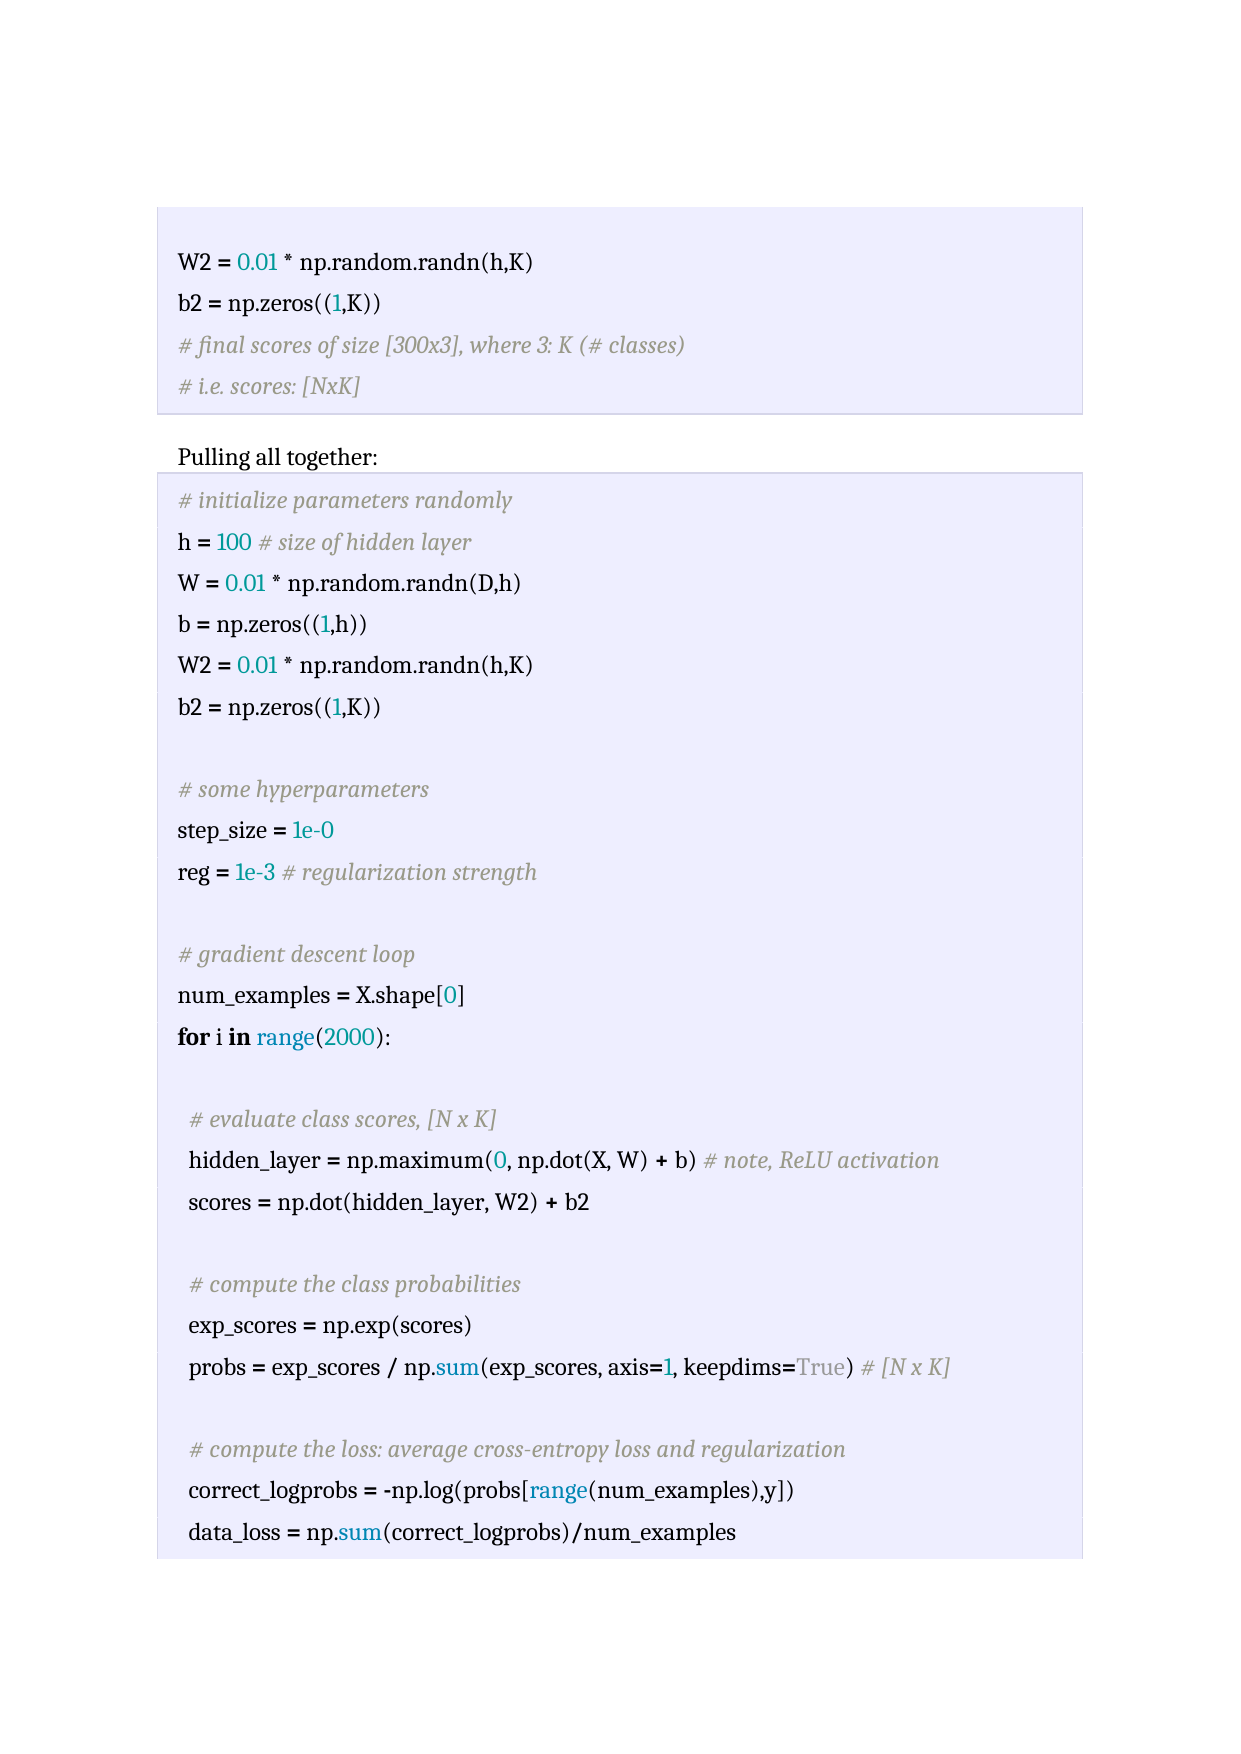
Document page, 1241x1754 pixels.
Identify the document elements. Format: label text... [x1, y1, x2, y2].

text # initialize parameters randomly [158, 474, 1082, 527]
text # final scores of size [300x3], where 3: K (# classes) [158, 331, 1082, 372]
text correct_logprobs = -np.log(probs[range(num_examples),y]) [158, 1476, 1082, 1517]
text for i in range(2000): [158, 1022, 1082, 1064]
text data_loss = np.sum(correct_logprobs)/num_examples [158, 1517, 1082, 1559]
text # evaluate class scores, [N x K] [158, 1105, 1082, 1146]
text b = np.zeros((1,h)) [158, 610, 1082, 651]
text reg = 1e-3 # regularization strength [158, 857, 1082, 899]
text probs = exp_scores / np.sum(exp_scores, axis=1, keepdims=True) # [N x K] [158, 1352, 1082, 1394]
text b2 = np.zeros((1,K)) [158, 692, 1082, 734]
text exp_scores = np.exp(scores) [158, 1311, 1082, 1352]
text scores = np.dot(hidden_layer, W2) + b2 [158, 1187, 1082, 1229]
text Pulling all together: [177, 443, 1063, 472]
text num_examples = X.shape[0] [158, 981, 1082, 1022]
text b2 = np.zeros((1,K)) [158, 289, 1082, 331]
text # compute the class probabilities [158, 1270, 1082, 1311]
text # some hyperparameters [158, 775, 1082, 816]
text # compute the loss: average cross-entropy loss and regularization [158, 1435, 1082, 1476]
text W = 0.01 * np.random.randn(D,h) [158, 569, 1082, 610]
text W2 = 0.01 * np.random.randn(h,K) [158, 248, 1082, 289]
text W2 = 0.01 * np.random.randn(h,K) [158, 651, 1082, 692]
text hidden_layer = np.maximum(0, np.dot(X, W) + b) # note, ReLU activation [158, 1146, 1082, 1187]
text # gradient descent loop [158, 940, 1082, 981]
text step_size = 1e-0 [158, 816, 1082, 857]
text h = 100 # size of hidden layer [158, 527, 1082, 569]
text # i.e. scores: [NxK] [158, 372, 1082, 413]
